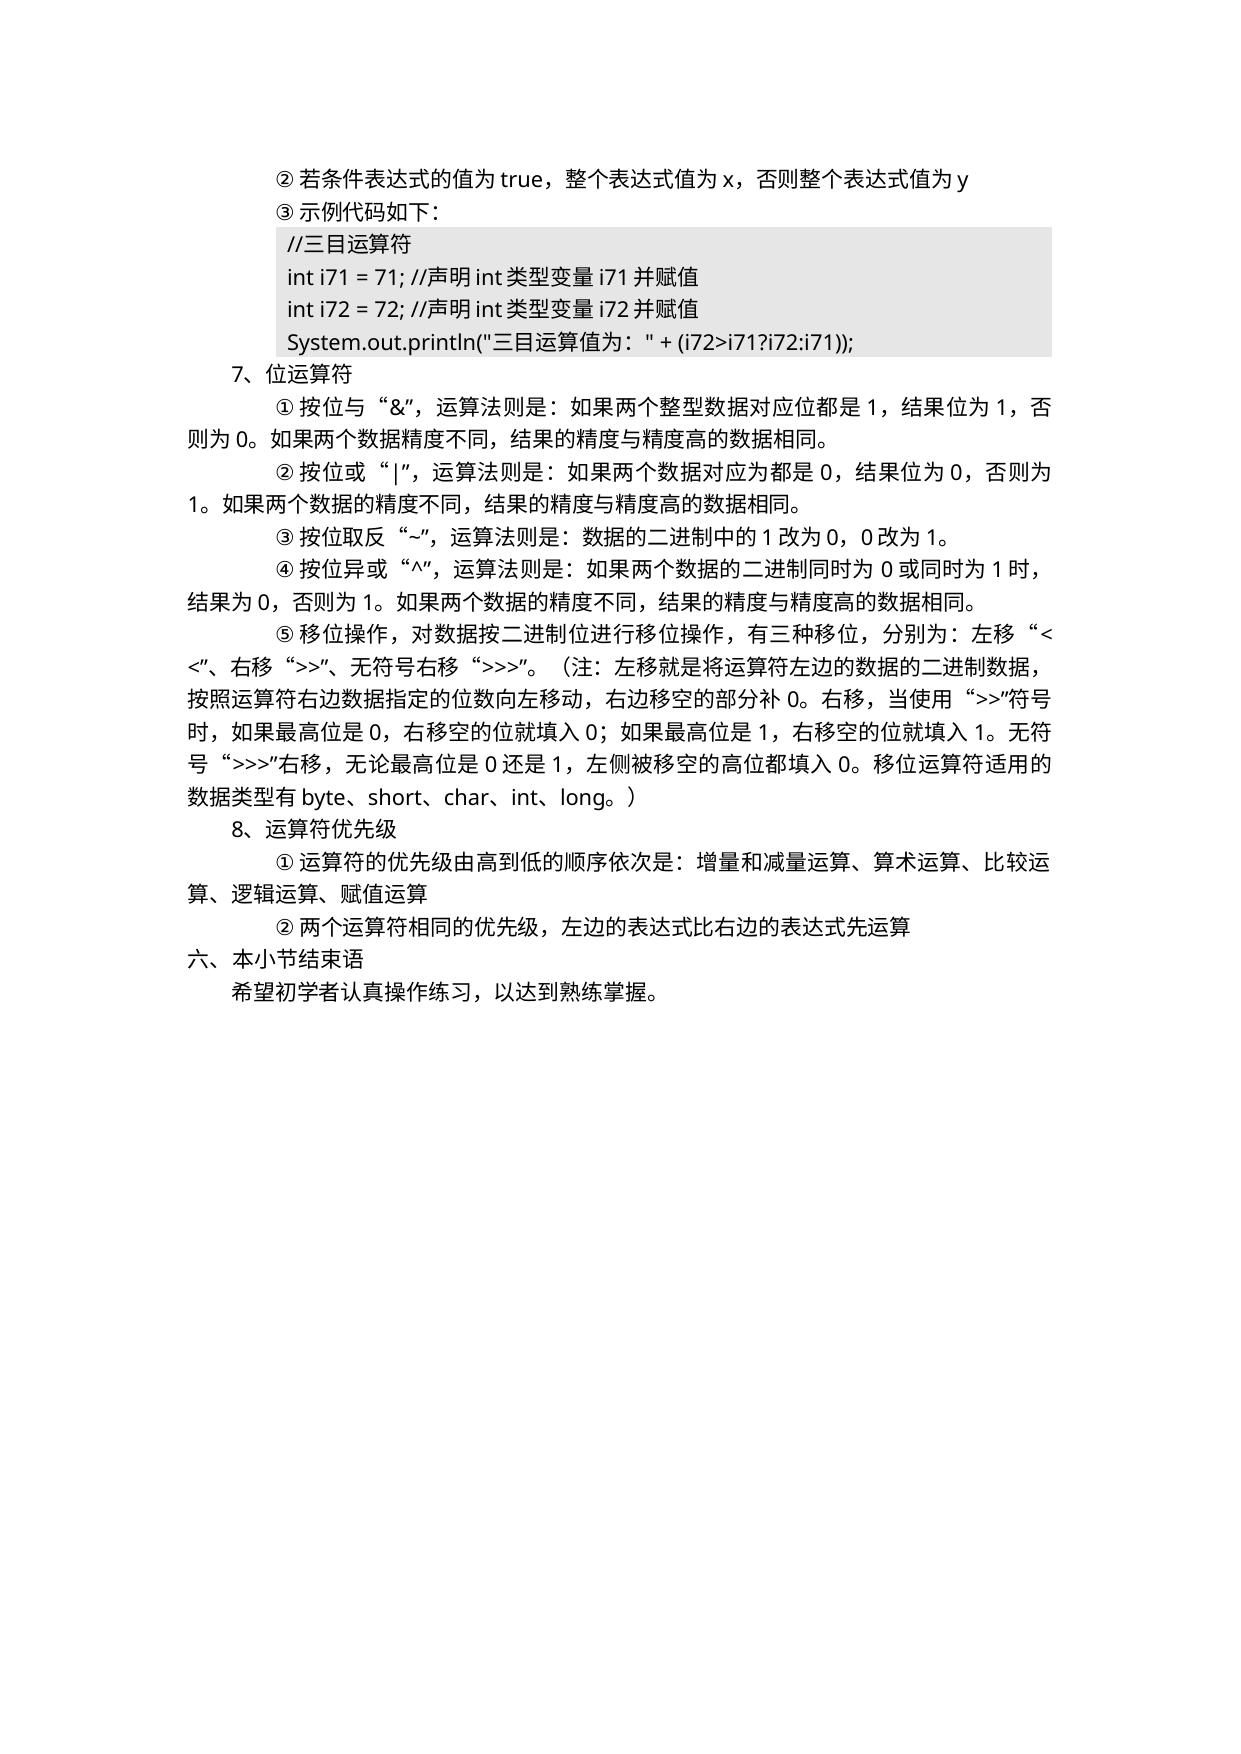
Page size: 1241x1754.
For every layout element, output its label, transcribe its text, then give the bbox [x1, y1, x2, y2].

text 希望初学者认真操作练习，以达到熟练掌握。 [187, 974, 1053, 1007]
text ⑤移位操作，对数据按二进制位进行移位操作，有三种移位，分别为：左移“<<”、右移“>>”、无符号右移“>>>”。（注：左移就是将运算符左边的数据的二进制数据，按照运算符右边数据指定的位数向左移动，右边移空的部分补0。右移，当使用“>>”符号时，如果最高位是0，右移空的位就填入0；如果最高位是1，右移空的位就填入1。无符号“>>>”右移，无论最高位是0还是1，左侧被移空的高位都填入0。移位运算符适用的数据类型有byte、short、char、int、long。） [187, 617, 1053, 812]
text ①运算符的优先级由高到低的顺序依次是：增量和减量运算、算术运算、比较运算、逻辑运算、赋值运算 [187, 844, 1053, 909]
text 7、位运算符 [187, 357, 1053, 389]
text ③按位取反“~”，运算法则是：数据的二进制中的1改为0，0改为1。 [187, 519, 1053, 552]
text ④按位异或“^”，运算法则是：如果两个数据的二进制同时为0或同时为1时，结果为0，否则为1。如果两个数据的精度不同，结果的精度与精度高的数据相同。 [187, 552, 1053, 617]
text 8、运算符优先级 [187, 812, 1053, 844]
text ③示例代码如下： [187, 194, 1053, 227]
table_header //三目运算符 int i71 = 71; //声明int类型变量i71并赋值 int i72 = 72; //声明int类型变量i72并赋值 System.out.println("三目运算值为：" + (i72>i71?i72:i71)); [276, 227, 1052, 357]
text ②两个运算符相同的优先级，左边的表达式比右边的表达式先运算 [187, 909, 1053, 942]
list 本小节结束语 [187, 942, 1053, 974]
text ①按位与“&”，运算法则是：如果两个整型数据对应位都是1，结果位为1，否则为0。如果两个数据精度不同，结果的精度与精度高的数据相同。 [187, 389, 1053, 454]
text ②按位或“|”，运算法则是：如果两个数据对应为都是0，结果位为0，否则为1。如果两个数据的精度不同，结果的精度与精度高的数据相同。 [187, 454, 1053, 519]
text ②若条件表达式的值为true，整个表达式值为x，否则整个表达式值为y [187, 162, 1053, 194]
